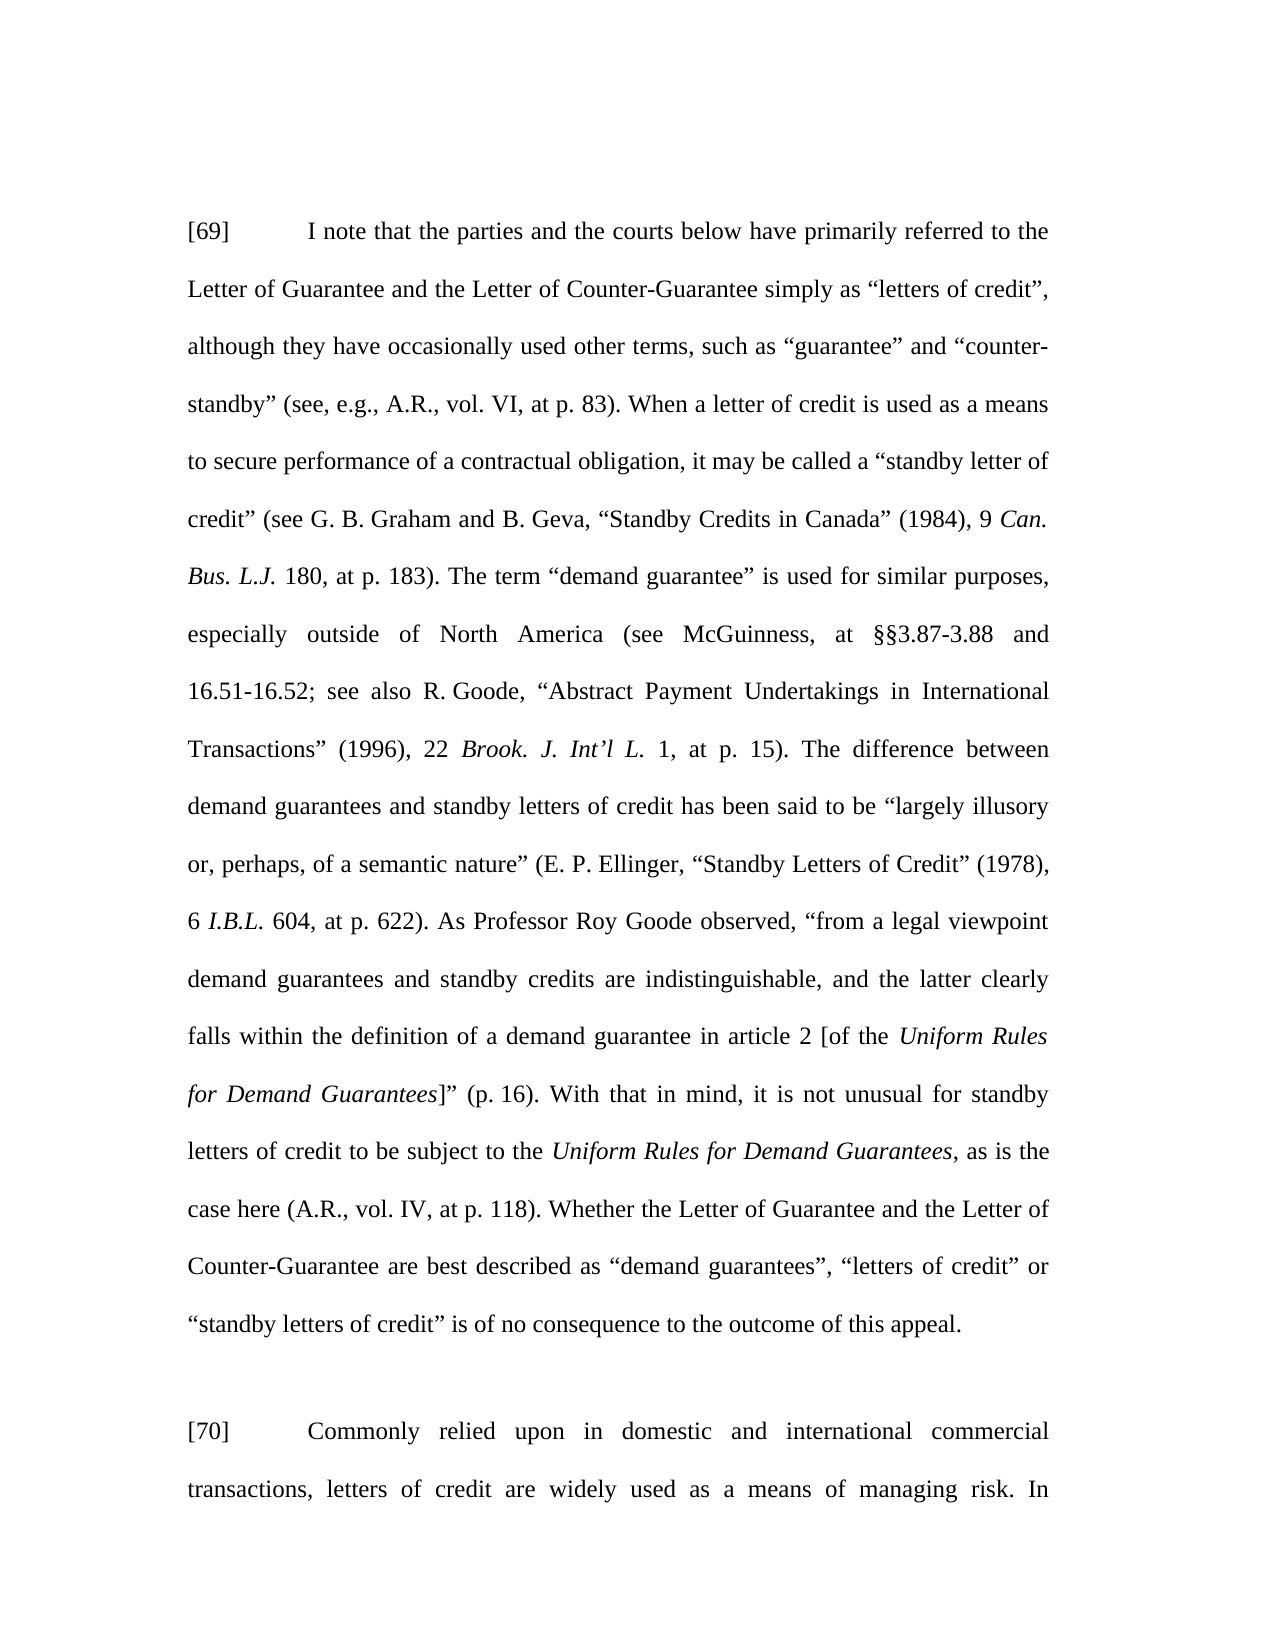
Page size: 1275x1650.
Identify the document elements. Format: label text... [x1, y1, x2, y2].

text I note that the parties and the courts below have primarily referred to the Letter of Guarantee and the Letter of Counter-Guarantee simply as “letters of credit”, although they have occasionally used other terms, such as “guarantee” and “counter-standby” (see, e.g., A.R., vol. VI, at p. 83). When a letter of credit is used as a means to secure performance of a contractual obligation, it may be called a “standby letter of credit” (see G. B. Graham and B. Geva, “Standby Credits in Canada” (1984), 9 Can. Bus. L.J. 180, at p. 183). The term “demand guarantee” is used for similar purposes, especially outside of North America (see McGuinness, at §§3.87-3.88 and 16.51-16.52; see also R. Goode, “Abstract Payment Undertakings in International Transactions” (1996), 22 Brook. J. Int’l L. 1, at p. 15). The difference between demand guarantees and standby letters of credit has been said to be “largely illusory or, perhaps, of a semantic nature” (E. P. Ellinger, “Standby Letters of Credit” (1978), 6 I.B.L. 604, at p. 622). As Professor Roy Goode observed, “from a legal viewpoint demand guarantees and standby credits are indistinguishable, and the latter clearly falls within the definition of a demand guarantee in article 2 [of the Uniform Rules for Demand Guarantees]” (p. 16). With that in mind, it is not unusual for standby letters of credit to be subject to the Uniform Rules for Demand Guarantees, as is the case here (A.R., vol. IV, at p. 118). Whether the Letter of Guarantee and the Letter of Counter-Guarantee are best described as “demand guarantees”, “letters of credit” or “standby letters of credit” is of no consequence to the outcome of this appeal. [187, 216, 1050, 1338]
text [187, 1416, 1050, 1503]
